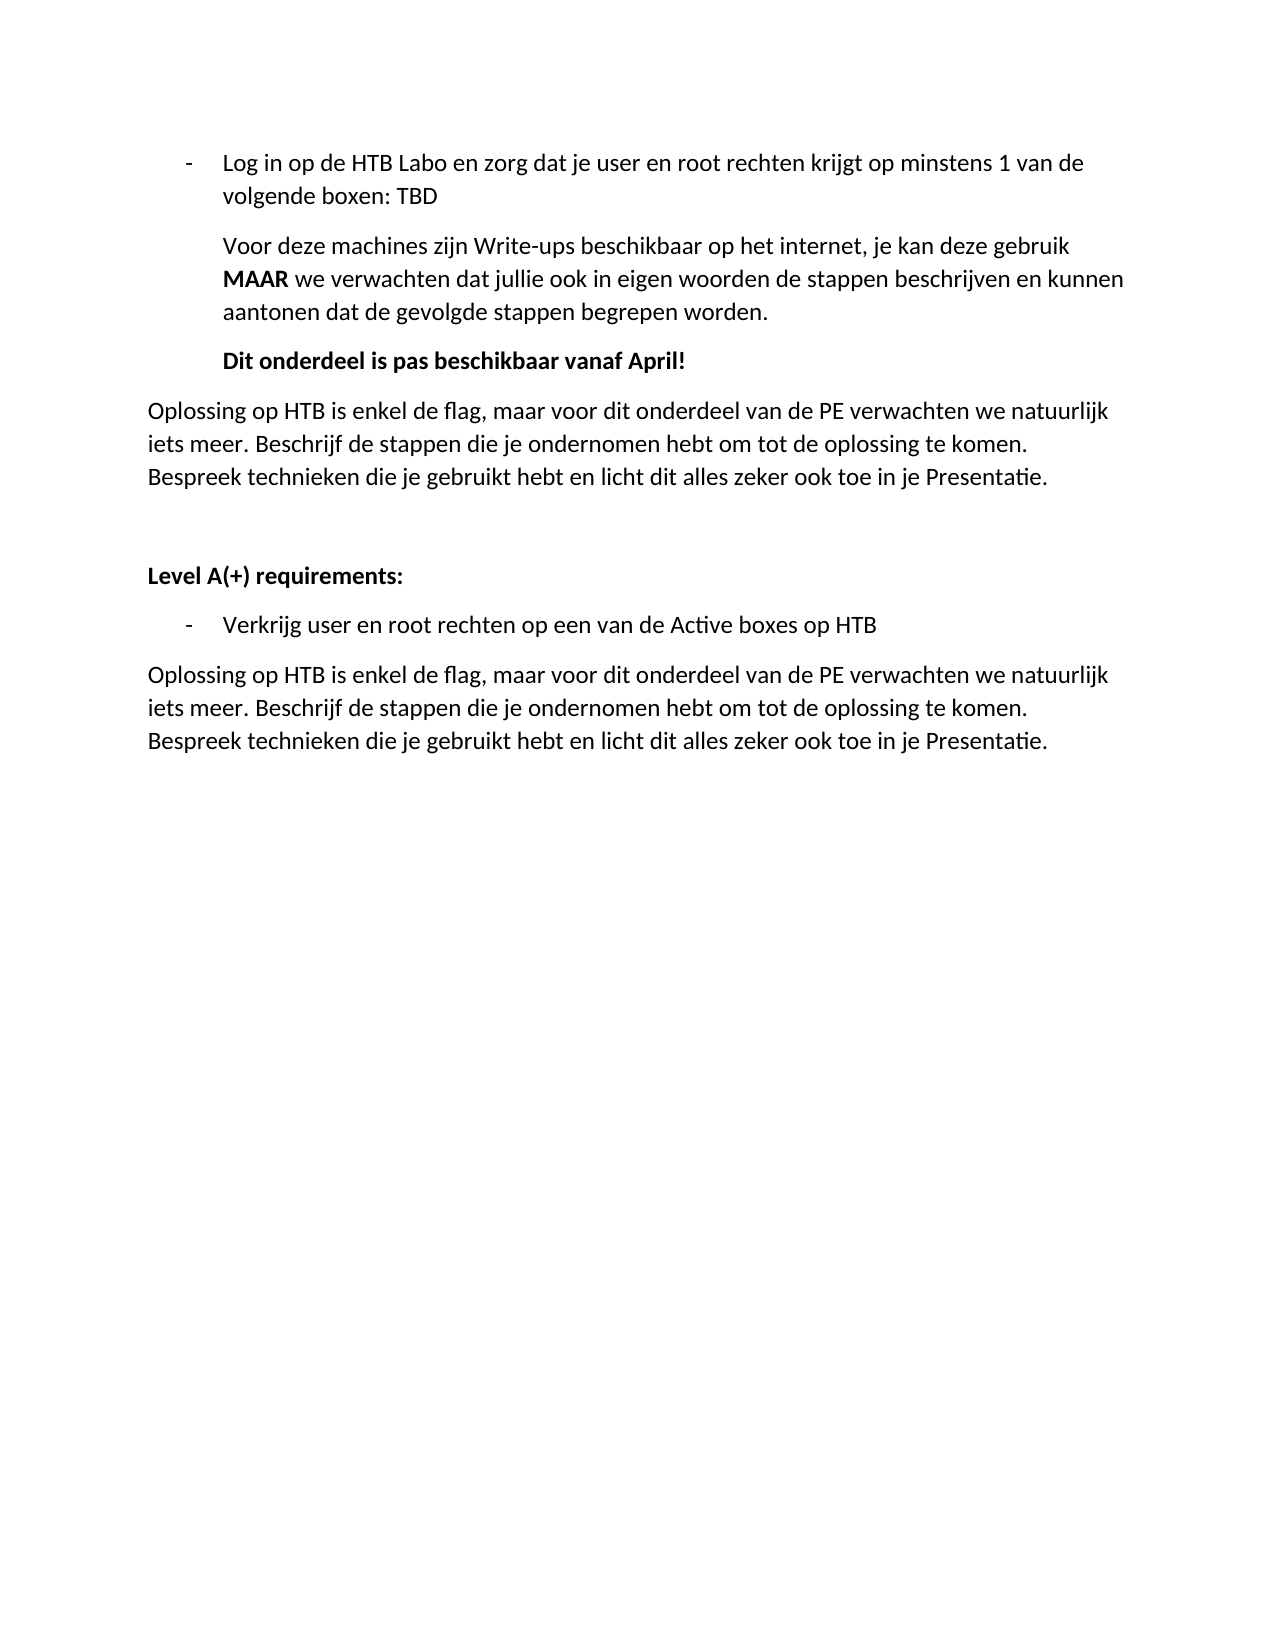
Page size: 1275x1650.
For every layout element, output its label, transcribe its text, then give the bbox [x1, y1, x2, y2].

list Verkrijg user en root rechten op een van de Active boxes op HTB [185, 610, 1127, 640]
text Oplossing op HTB is enkel de flag, maar voor dit onderdeel van de PE verwachten we natuurlijk iets meer. Beschrijf de stappen die je ondernomen hebt om tot de oplossing te komen. Bespreek technieken die je gebruikt hebt en licht dit alles zeker ook toe in je Presentatie. [148, 659, 1127, 756]
text Dit onderdeel is pas beschikbaar vanaf April! [223, 346, 1127, 376]
text Level A(+) requirements: [148, 560, 1127, 591]
text Oplossing op HTB is enkel de flag, maar voor dit onderdeel van de PE verwachten we natuurlijk iets meer. Beschrijf de stappen die je ondernomen hebt om tot de oplossing te komen. Bespreek technieken die je gebruikt hebt en licht dit alles zeker ook toe in je Presentatie. [148, 395, 1127, 491]
text Voor deze machines zijn Write-ups beschikbaar op het internet, je kan deze gebruik MAAR we verwachten dat jullie ook in eigen woorden de stappen beschrijven en kunnen aantonen dat de gevolgde stappen begrepen worden. [223, 230, 1127, 326]
list Log in op de HTB Labo en zorg dat je user en root rechten krijgt op minstens 1 van de volgende boxen: TBD [185, 148, 1127, 211]
